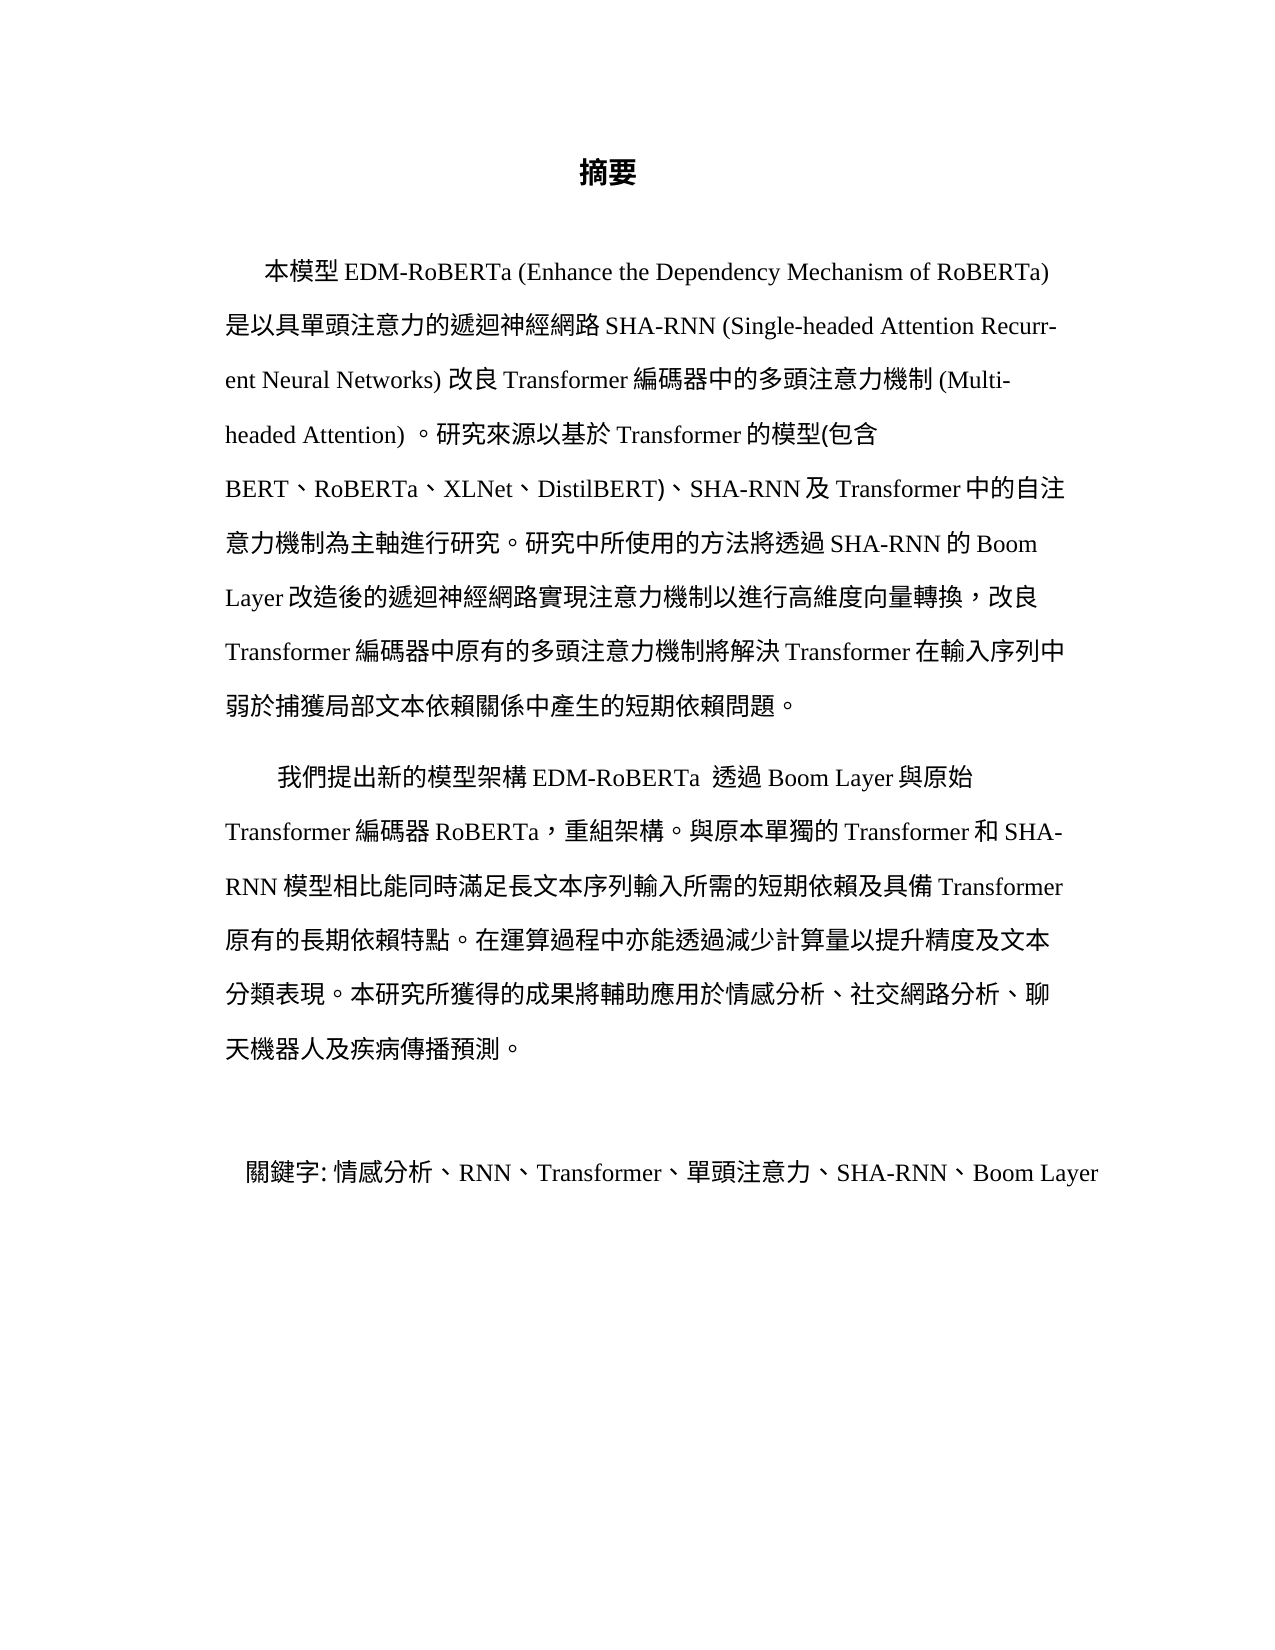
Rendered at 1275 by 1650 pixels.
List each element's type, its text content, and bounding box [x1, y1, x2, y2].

text 摘要 [150, 150, 1066, 192]
text 關鍵字: 情感分析、RNN、Transformer、單頭注意力、SHA-RNN、Boom Layer [245, 1100, 1125, 1189]
text 本模型EDM-RoBERTa (Enhance the Dependency Mechanism of RoBERTa) 是以具單頭注意力的遞迴神經網路SHA-RNN (Single-headed Attention Recurr- ent Neural Networks) 改良Transformer編碼器中的多頭注意力機制 (Multi-headed Attention) 。研究來源以基於Transformer的模型(包含BERT、RoBERTa、XLNet、DistilBERT)、SHA-RNN及Transformer中的自注意力機制為主軸進行研究。研究中所使用的方法將透過SHA-RNN的Boom Layer改造後的遞迴神經網路實現注意力機制以進行高維度向量轉換，改良Transformer編碼器中原有的多頭注意力機制將解決Transformer在輸入序列中弱於捕獲局部文本依賴關係中產生的短期依賴問題。 [225, 251, 1066, 722]
text 我們提出新的模型架構EDM-RoBERTa 透過Boom Layer與原始Transformer編碼器RoBERTa，重組架構。與原本單獨的Transformer和SHA-RNN模型相比能同時滿足長文本序列輸入所需的短期依賴及具備Transformer原有的長期依賴特點。在運算過程中亦能透過減少計算量以提升精度及文本分類表現。本研究所獲得的成果將輔助應用於情感分析、社交網路分析、聊天機器人及疾病傳播預測。 [225, 757, 1066, 1065]
